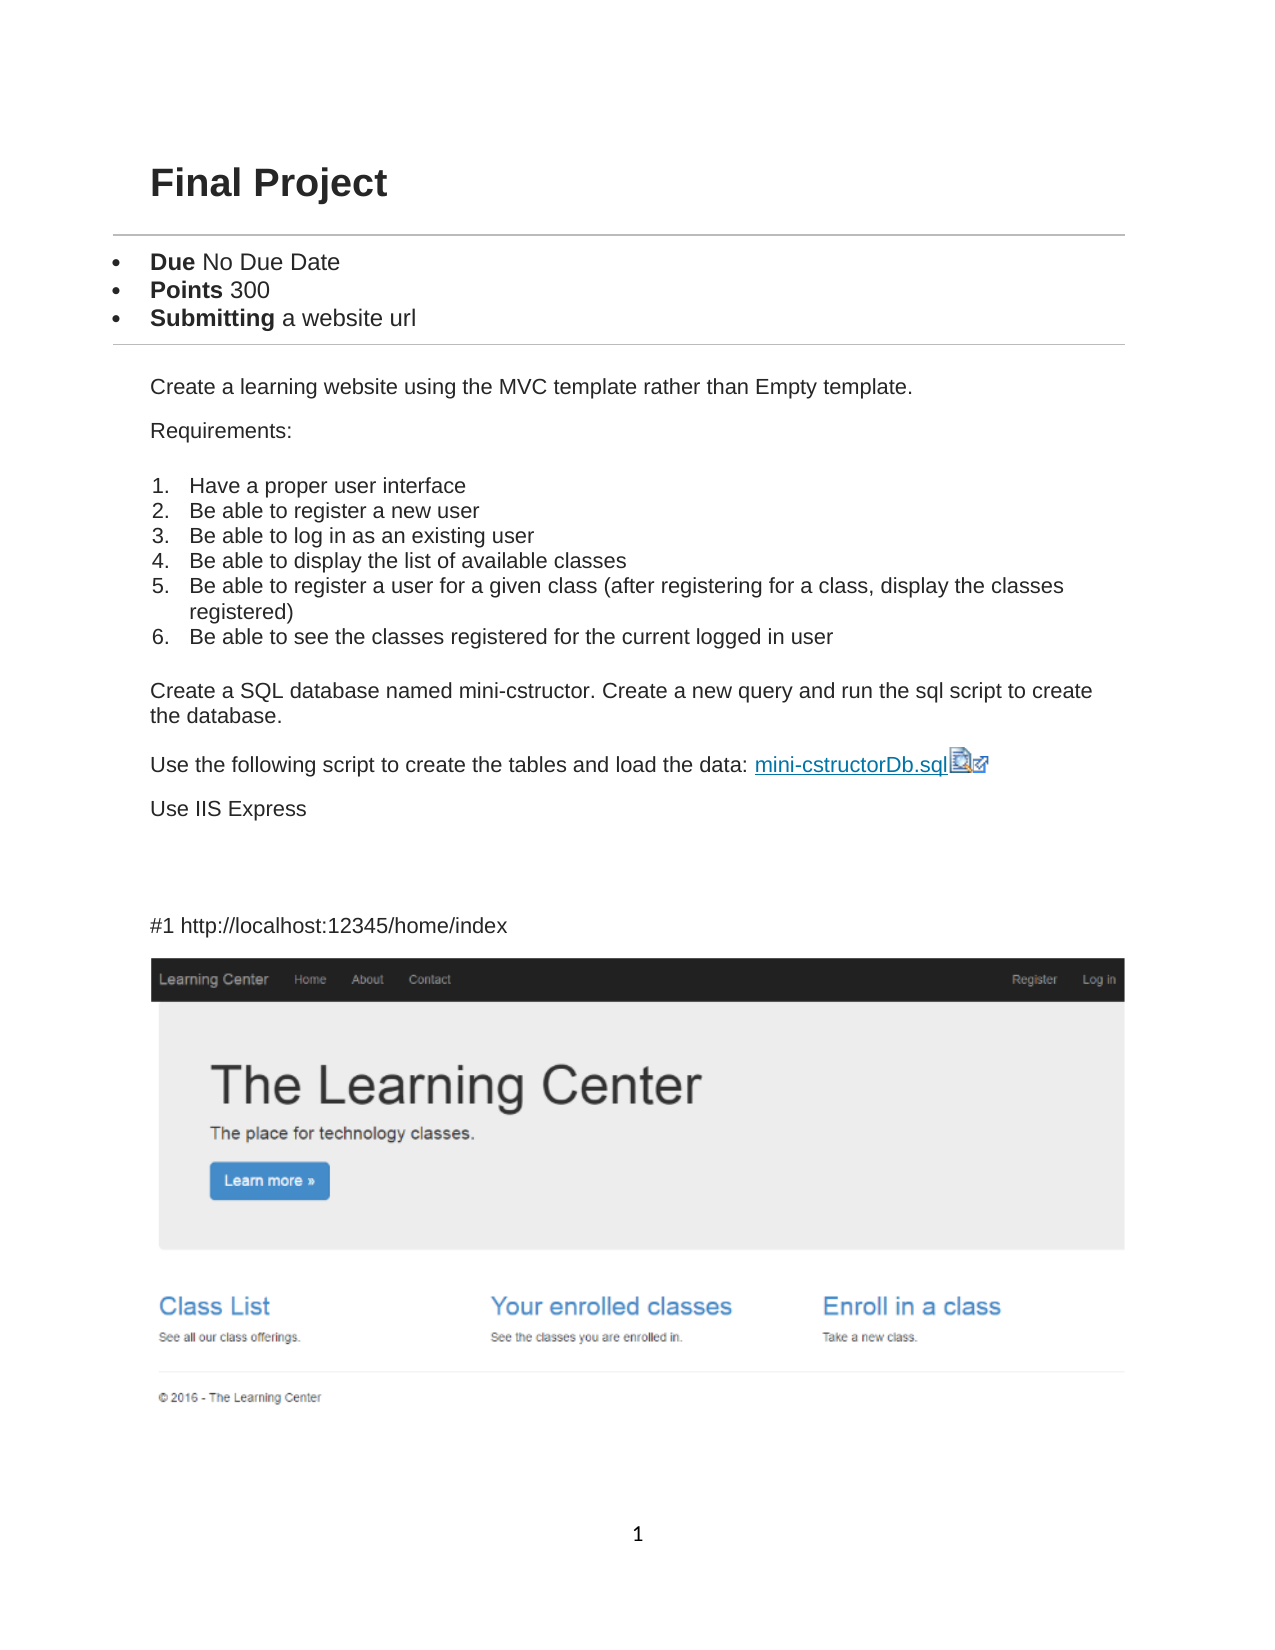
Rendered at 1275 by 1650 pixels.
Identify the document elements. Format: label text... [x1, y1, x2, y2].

list Have a proper user interface [152, 473, 1125, 498]
list Submitting a website url [112, 289, 1125, 345]
text Create a SQL database named mini-cstructor. Create a new query and run the sql script to create the database. [150, 678, 1125, 729]
text #1 http://localhost:12345/home/index [150, 884, 1125, 938]
text Use IIS Express [150, 796, 1125, 821]
list Be able to see the classes registered for the current logged in user [152, 624, 1125, 649]
list Due No Due Date [112, 235, 1125, 262]
list Be able to display the list of available classes [152, 548, 1125, 573]
text Use the following script to create the tables and load the data: mini-cstructorDb.sql [150, 747, 1125, 777]
list Be able to log in as an existing user [152, 523, 1125, 548]
picture [947, 747, 989, 773]
text Requirements: [150, 418, 1125, 443]
list Be able to register a new user [152, 498, 1125, 523]
list Points 300 [112, 262, 1125, 289]
text Final Project [150, 159, 1125, 205]
picture [150, 957, 1125, 1424]
list Be able to register a user for a given class (after registering for a class, display the classes registered) [152, 573, 1125, 624]
text Create a learning website using the MVC template rather than Empty template. [150, 374, 1125, 399]
